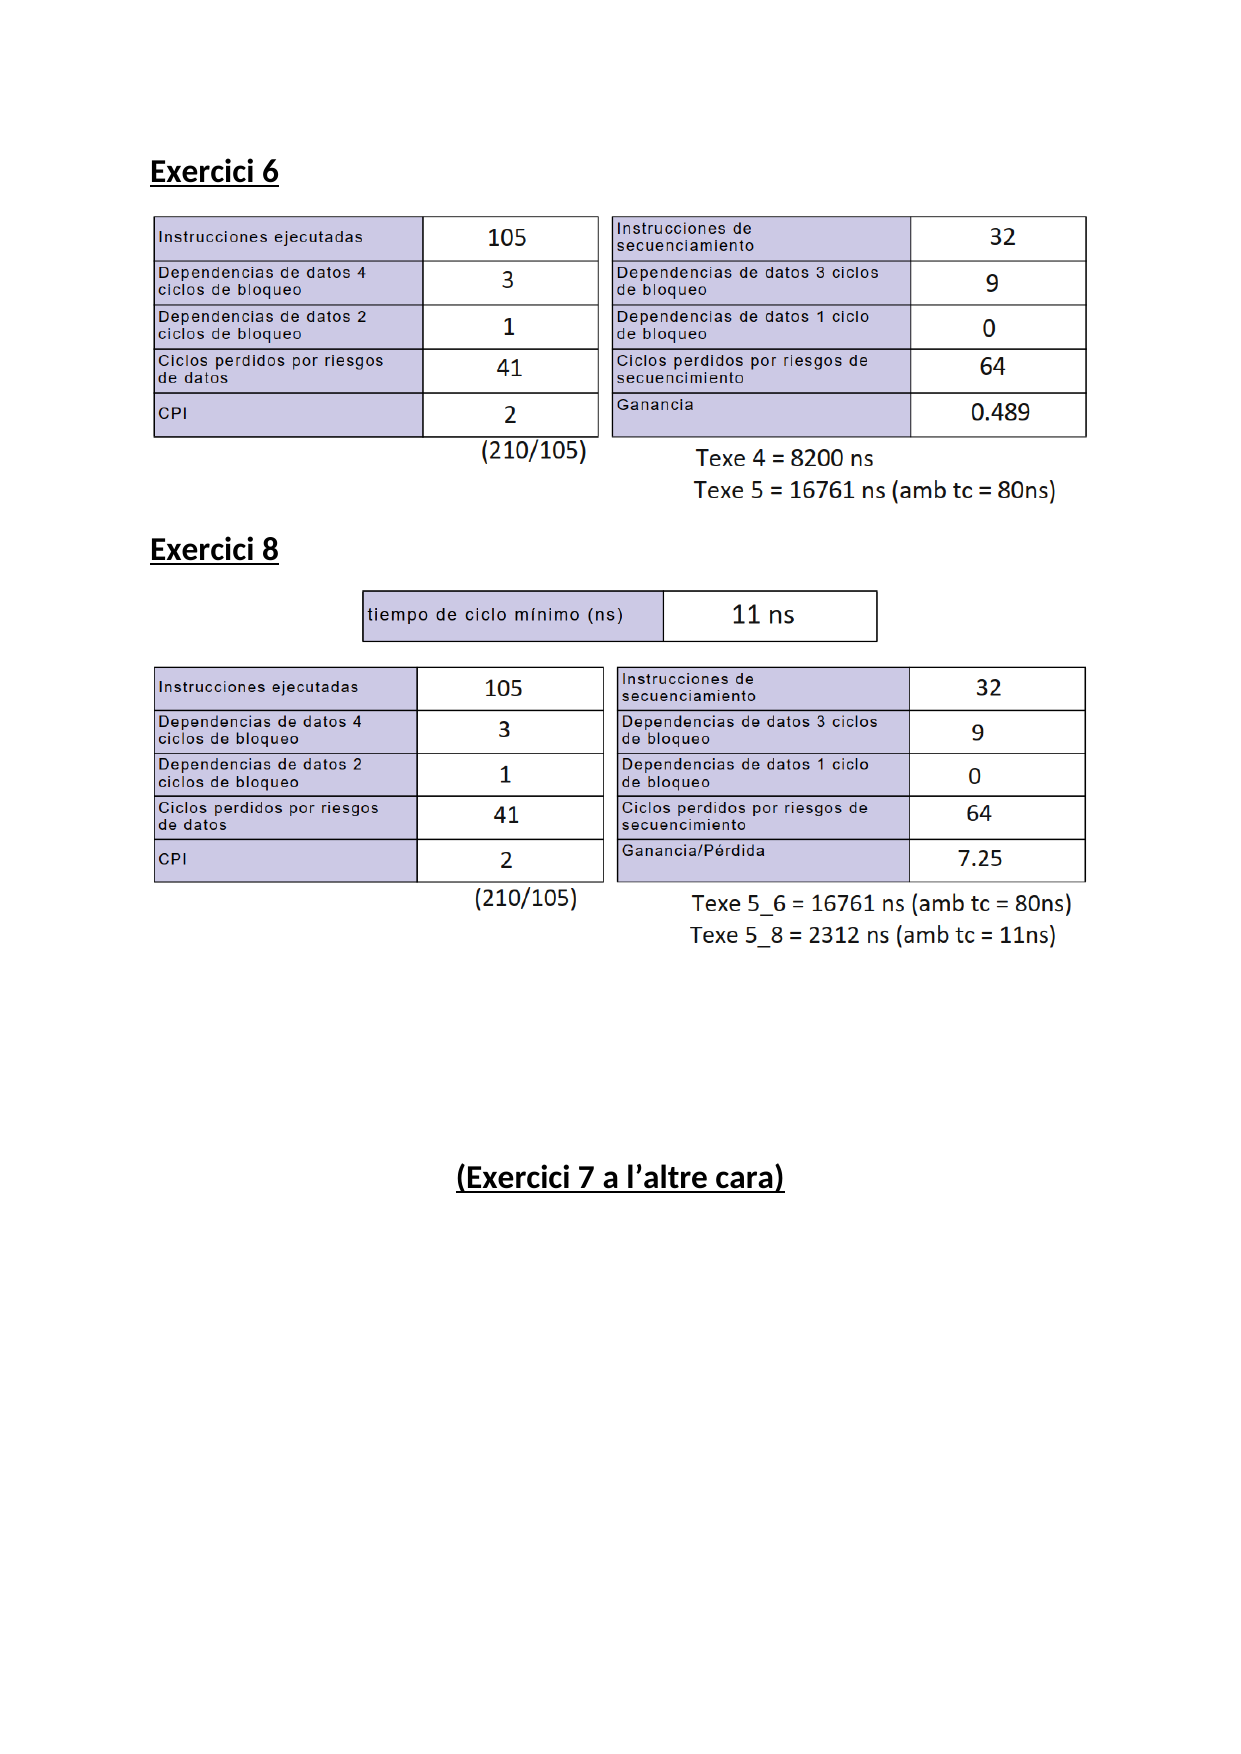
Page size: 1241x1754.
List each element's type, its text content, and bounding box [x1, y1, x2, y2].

picture [150, 662, 1091, 956]
picture [150, 210, 1091, 510]
text (Exercici 7 a l’altre cara) [150, 1157, 1090, 1197]
text Exercici 6 [150, 150, 1090, 191]
text Exercici 8 [150, 528, 1090, 569]
picture [360, 588, 880, 644]
